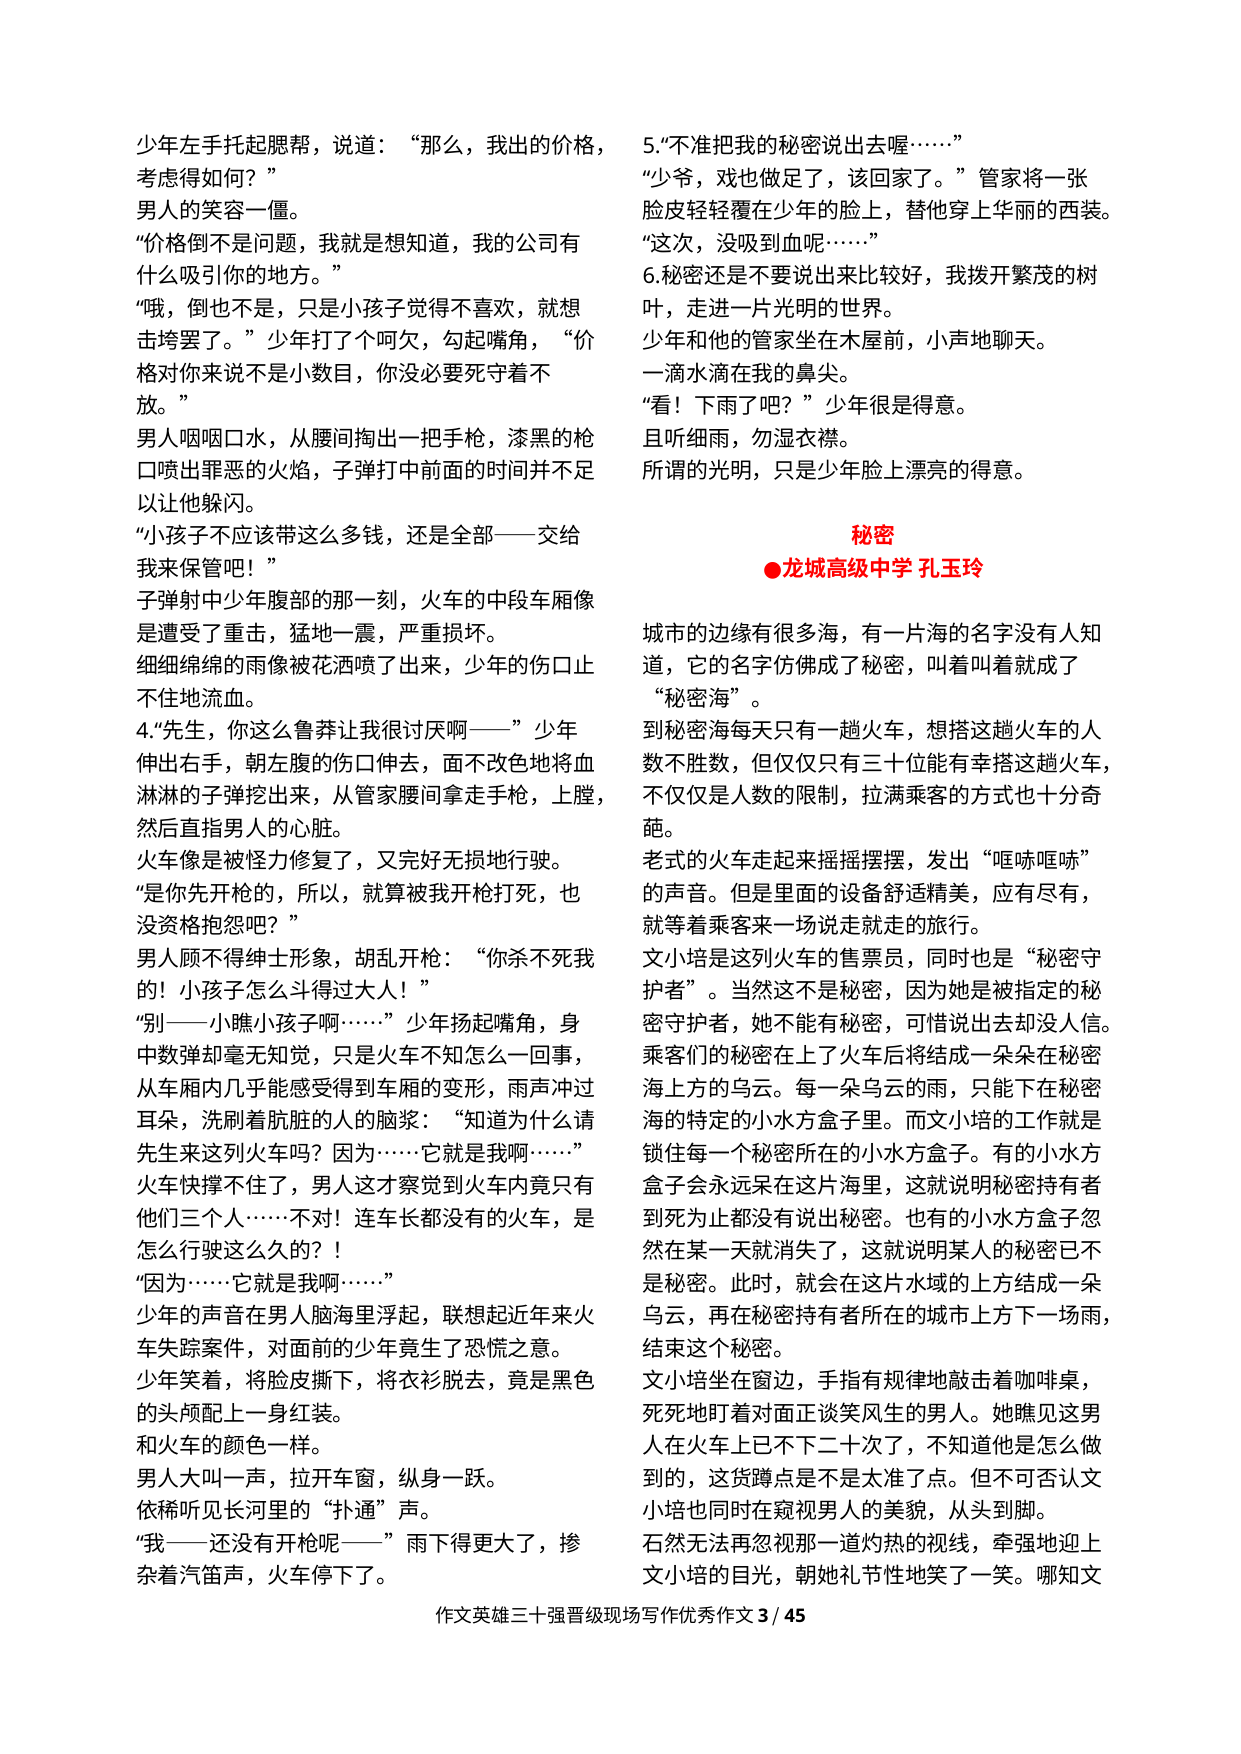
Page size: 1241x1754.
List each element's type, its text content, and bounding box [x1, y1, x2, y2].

text “看！下雨了吧？”少年很是得意。 [642, 388, 1104, 421]
text 少年左手托起腮帮，说道：“那么，我出的价格，考虑得如何？” [136, 128, 598, 193]
text 火车快撑不住了，男人这才察觉到火车内竟只有他们三个人……不对！连车长都没有的火车，是怎么行驶这么久的？！ [136, 1168, 598, 1266]
text “我——还没有开枪呢——”雨下得更大了，掺杂着汽笛声，火车停下了。 [136, 1526, 598, 1591]
text 男人咽咽口水，从腰间掏出一把手枪，漆黑的枪口喷出罪恶的火焰，子弹打中前面的时间并不足以让他躲闪。 [136, 421, 598, 518]
text 和火车的颜色一样。 [136, 1428, 598, 1461]
text “别——小瞧小孩子啊……”少年扬起嘴角，身中数弹却毫无知觉，只是火车不知怎么一回事，从车厢内几乎能感受得到车厢的变形，雨声冲过耳朵，洗刷着肮脏的人的脑浆：“知道为什么请先生来这列火车吗？因为……它就是我啊……” [136, 1006, 598, 1168]
text 少年和他的管家坐在木屋前，小声地聊天。 [642, 323, 1104, 356]
text 依稀听见长河里的“扑通”声。 [136, 1493, 598, 1526]
text “少爷，戏也做足了，该回家了。”管家将一张脸皮轻轻覆在少年的脸上，替他穿上华丽的西装。 [642, 161, 1104, 226]
text “小孩子不应该带这么多钱，还是全部——交给我来保管吧！” [136, 518, 598, 583]
text 文小培是这列火车的售票员，同时也是“秘密守护者”。当然这不是秘密，因为她是被指定的秘密守护者，她不能有秘密，可惜说出去却没人信。 [642, 941, 1104, 1038]
text 秘密 [642, 518, 1104, 551]
text 且听细雨，勿湿衣襟。 [642, 421, 1104, 453]
text 文小培坐在窗边，手指有规律地敲击着咖啡桌，死死地盯着对面正谈笑风生的男人。她瞧见这男人在火车上已不下二十次了，不知道他是怎么做到的，这货蹲点是不是太准了点。但不可否认文小培也同时在窥视男人的美貌，从头到脚。 [642, 1363, 1104, 1526]
text 到秘密海每天只有一趟火车，想搭这趟火车的人数不胜数，但仅仅只有三十位能有幸搭这趟火车，不仅仅是人数的限制，拉满乘客的方式也十分奇葩。 [642, 713, 1104, 843]
text 4.“先生，你这么鲁莽让我很讨厌啊——”少年伸出右手，朝左腹的伤口伸去，面不改色地将血淋淋的子弹挖出来，从管家腰间拿走手枪，上膛，然后直指男人的心脏。 [136, 713, 598, 843]
text 细细绵绵的雨像被花洒喷了出来，少年的伤口止不住地流血。 [136, 648, 598, 713]
text 火车像是被怪力修复了，又完好无损地行驶。 [136, 843, 598, 876]
text “是你先开枪的，所以，就算被我开枪打死，也没资格抱怨吧？” [136, 876, 598, 941]
text 所谓的光明，只是少年脸上漂亮的得意。 [642, 453, 1104, 486]
text ●龙城高级中学 孔玉玲 [642, 551, 1104, 583]
text 男人的笑容一僵。 [136, 193, 598, 226]
text “这次，没吸到血呢……” [642, 226, 1104, 258]
text 一滴水滴在我的鼻尖。 [642, 356, 1104, 388]
text 子弹射中少年腹部的那一刻，火车的中段车厢像是遭受了重击，猛地一震，严重损坏。 [136, 583, 598, 648]
text 6.秘密还是不要说出来比较好，我拨开繁茂的树叶，走进一片光明的世界。 [642, 258, 1104, 323]
text 乘客们的秘密在上了火车后将结成一朵朵在秘密海上方的乌云。每一朵乌云的雨，只能下在秘密海的特定的小水方盒子里。而文小培的工作就是锁住每一个秘密所在的小水方盒子。有的小水方盒子会永远呆在这片海里，这就说明秘密持有者到死为止都没有说出秘密。也有的小水方盒子忽然在某一天就消失了，这就说明某人的秘密已不是秘密。此时，就会在这片水域的上方结成一朵乌云，再在秘密持有者所在的城市上方下一场雨，结束这个秘密。 [642, 1038, 1104, 1363]
text 少年笑着，将脸皮撕下，将衣衫脱去，竟是黑色的头颅配上一身红装。 [136, 1363, 598, 1428]
text 5.“不准把我的秘密说出去喔……” [642, 128, 1104, 161]
text 老式的火车走起来摇摇摆摆，发出“哐哧哐哧”的声音。但是里面的设备舒适精美，应有尽有，就等着乘客来一场说走就走的旅行。 [642, 843, 1104, 941]
text “因为……它就是我啊……” [136, 1266, 598, 1298]
text 城市的边缘有很多海，有一片海的名字没有人知道，它的名字仿佛成了秘密，叫着叫着就成了“秘密海”。 [642, 616, 1104, 713]
text 男人顾不得绅士形象，胡乱开枪：“你杀不死我的！小孩子怎么斗得过大人！” [136, 941, 598, 1006]
text 少年的声音在男人脑海里浮起，联想起近年来火车失踪案件，对面前的少年竟生了恐慌之意。 [136, 1298, 598, 1363]
text “哦，倒也不是，只是小孩子觉得不喜欢，就想击垮罢了。”少年打了个呵欠，勾起嘴角，“价格对你来说不是小数目，你没必要死守着不放。” [136, 291, 598, 421]
text “价格倒不是问题，我就是想知道，我的公司有什么吸引你的地方。” [136, 226, 598, 291]
text 石然无法再忽视那一道灼热的视线，牵强地迎上文小培的目光，朝她礼节性地笑了一笑。哪知文小培春心荡漾，瞧见祸水的展眉一笑就满脸通红地将视线硬扯到车窗外，只有那失去节奏不断敲击桌子的手指告诉了所有人，她刚刚狠狠地花痴了一把。 [642, 1526, 1104, 1591]
text 男人大叫一声，拉开车窗，纵身一跃。 [136, 1461, 598, 1493]
